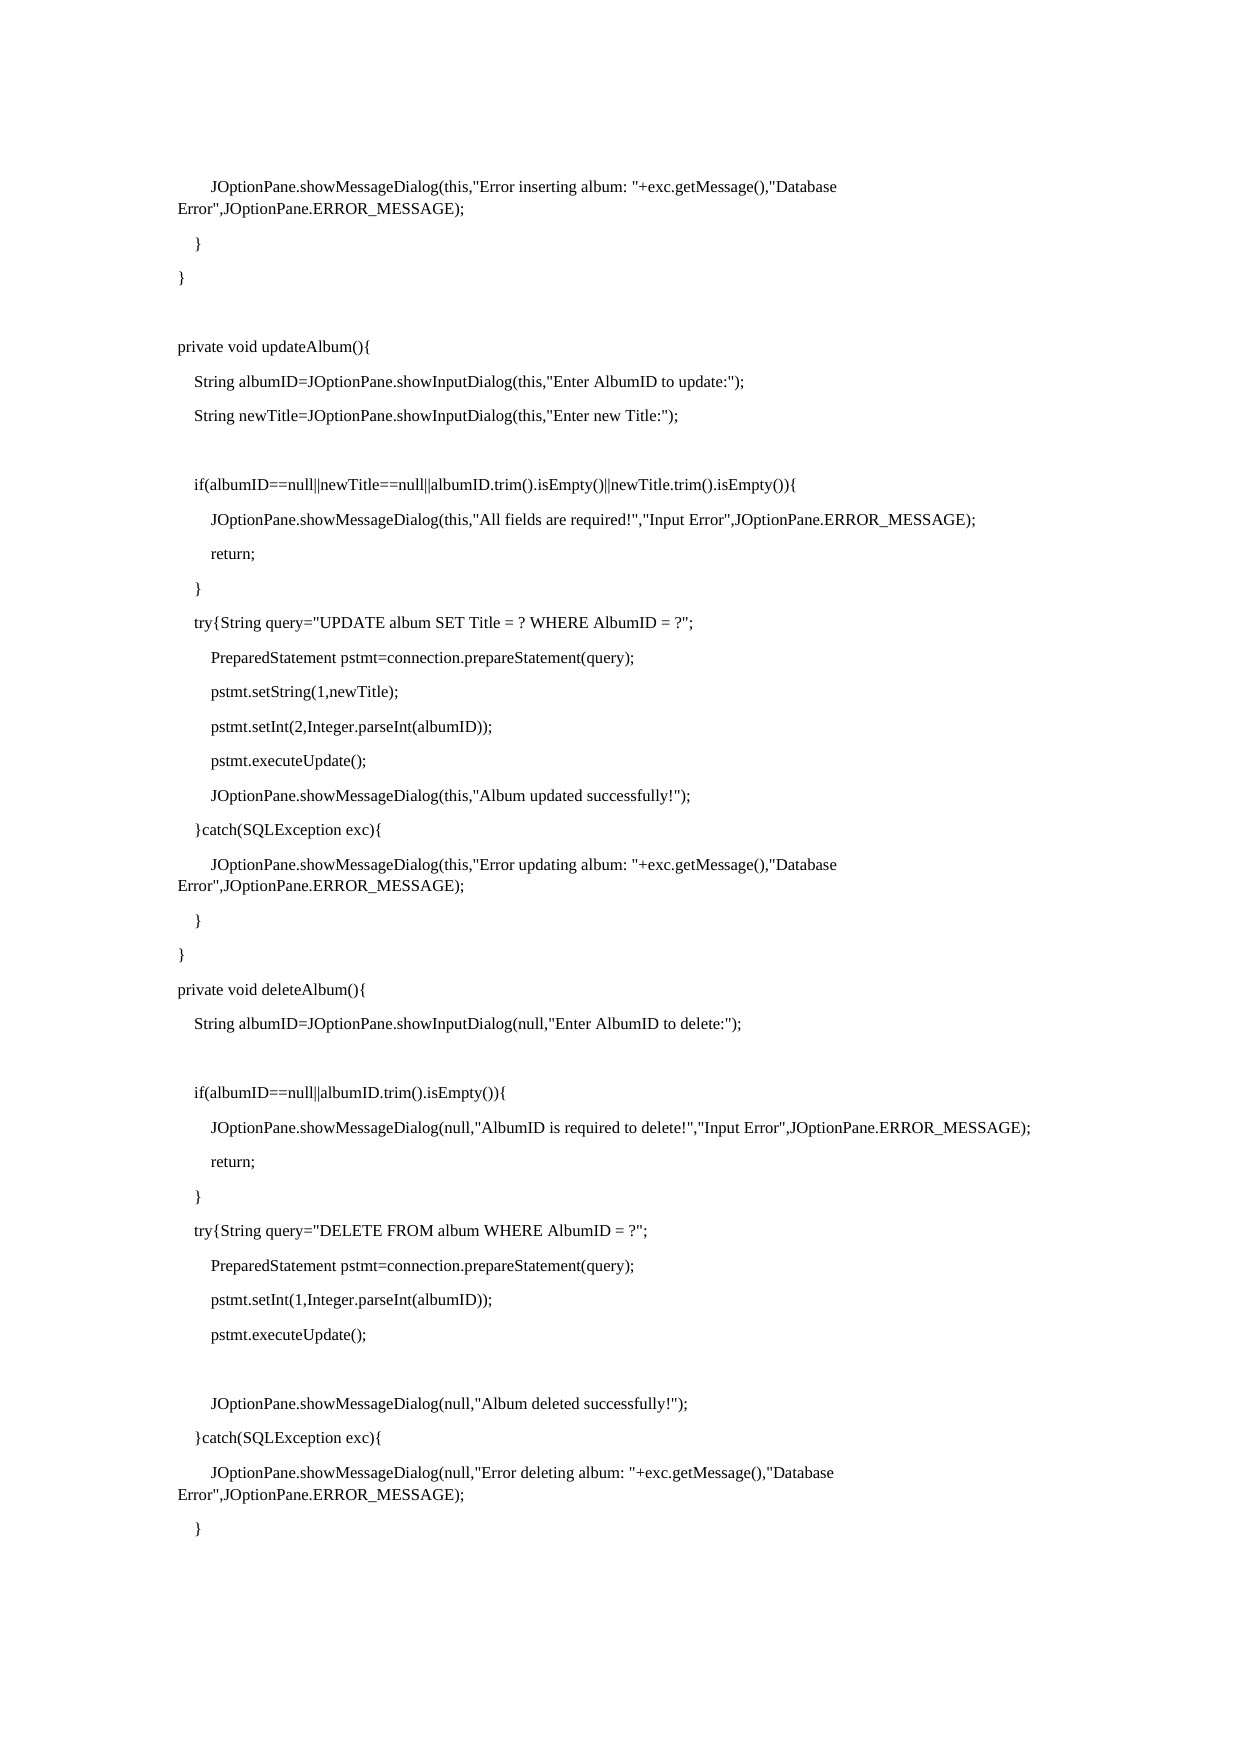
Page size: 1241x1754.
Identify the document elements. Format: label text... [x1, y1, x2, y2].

text JOptionPane.showMessageDialog(null,"Album deleted successfully!"); [177, 1393, 1122, 1413]
text pstmt.setString(1,newTitle); [177, 682, 1122, 701]
text JOptionPane.showMessageDialog(this,"All fields are required!","Input Error",JOptionPane.ERROR_MESSAGE); [177, 509, 1122, 529]
text } [177, 1519, 1122, 1538]
text JOptionPane.showMessageDialog(this,"Error inserting album: "+exc.getMessage(),"Database Error",JOptionPane.ERROR_MESSAGE); [177, 177, 1122, 218]
text }catch(SQLException exc){ [177, 1428, 1122, 1447]
text JOptionPane.showMessageDialog(this,"Error updating album: "+exc.getMessage(),"Database Error",JOptionPane.ERROR_MESSAGE); [177, 854, 1122, 895]
text String newTitle=JOptionPane.showInputDialog(this,"Enter new Title:"); [177, 406, 1122, 425]
text pstmt.setInt(2,Integer.parseInt(albumID)); [177, 716, 1122, 736]
text pstmt.executeUpdate(); [177, 1324, 1122, 1344]
text pstmt.executeUpdate(); [177, 751, 1122, 770]
text pstmt.setInt(1,Integer.parseInt(albumID)); [177, 1290, 1122, 1309]
text if(albumID==null||newTitle==null||albumID.trim().isEmpty()||newTitle.trim().isEmpty()){ [177, 475, 1122, 494]
text JOptionPane.showMessageDialog(null,"Error deleting album: "+exc.getMessage(),"Database Error",JOptionPane.ERROR_MESSAGE); [177, 1462, 1122, 1503]
text String albumID=JOptionPane.showInputDialog(this,"Enter AlbumID to update:"); [177, 372, 1122, 391]
text JOptionPane.showMessageDialog(null,"AlbumID is required to delete!","Input Error",JOptionPane.ERROR_MESSAGE); [177, 1118, 1122, 1137]
text try{String query="DELETE FROM album WHERE AlbumID = ?"; [177, 1221, 1122, 1240]
text } [177, 578, 1122, 598]
text } [177, 234, 1122, 253]
text } [177, 945, 1122, 964]
text private void updateAlbum(){ [177, 337, 1122, 356]
text return; [177, 1152, 1122, 1171]
text }catch(SQLException exc){ [177, 820, 1122, 839]
text return; [177, 544, 1122, 563]
text try{String query="UPDATE album SET Title = ? WHERE AlbumID = ?"; [177, 613, 1122, 632]
text } [177, 911, 1122, 930]
text PreparedStatement pstmt=connection.prepareStatement(query); [177, 647, 1122, 667]
text PreparedStatement pstmt=connection.prepareStatement(query); [177, 1256, 1122, 1275]
text JOptionPane.showMessageDialog(this,"Album updated successfully!"); [177, 785, 1122, 804]
text String albumID=JOptionPane.showInputDialog(null,"Enter AlbumID to delete:"); [177, 1014, 1122, 1033]
text } [177, 268, 1122, 287]
text private void deleteAlbum(){ [177, 980, 1122, 999]
text if(albumID==null||albumID.trim().isEmpty()){ [177, 1083, 1122, 1102]
text } [177, 1187, 1122, 1206]
